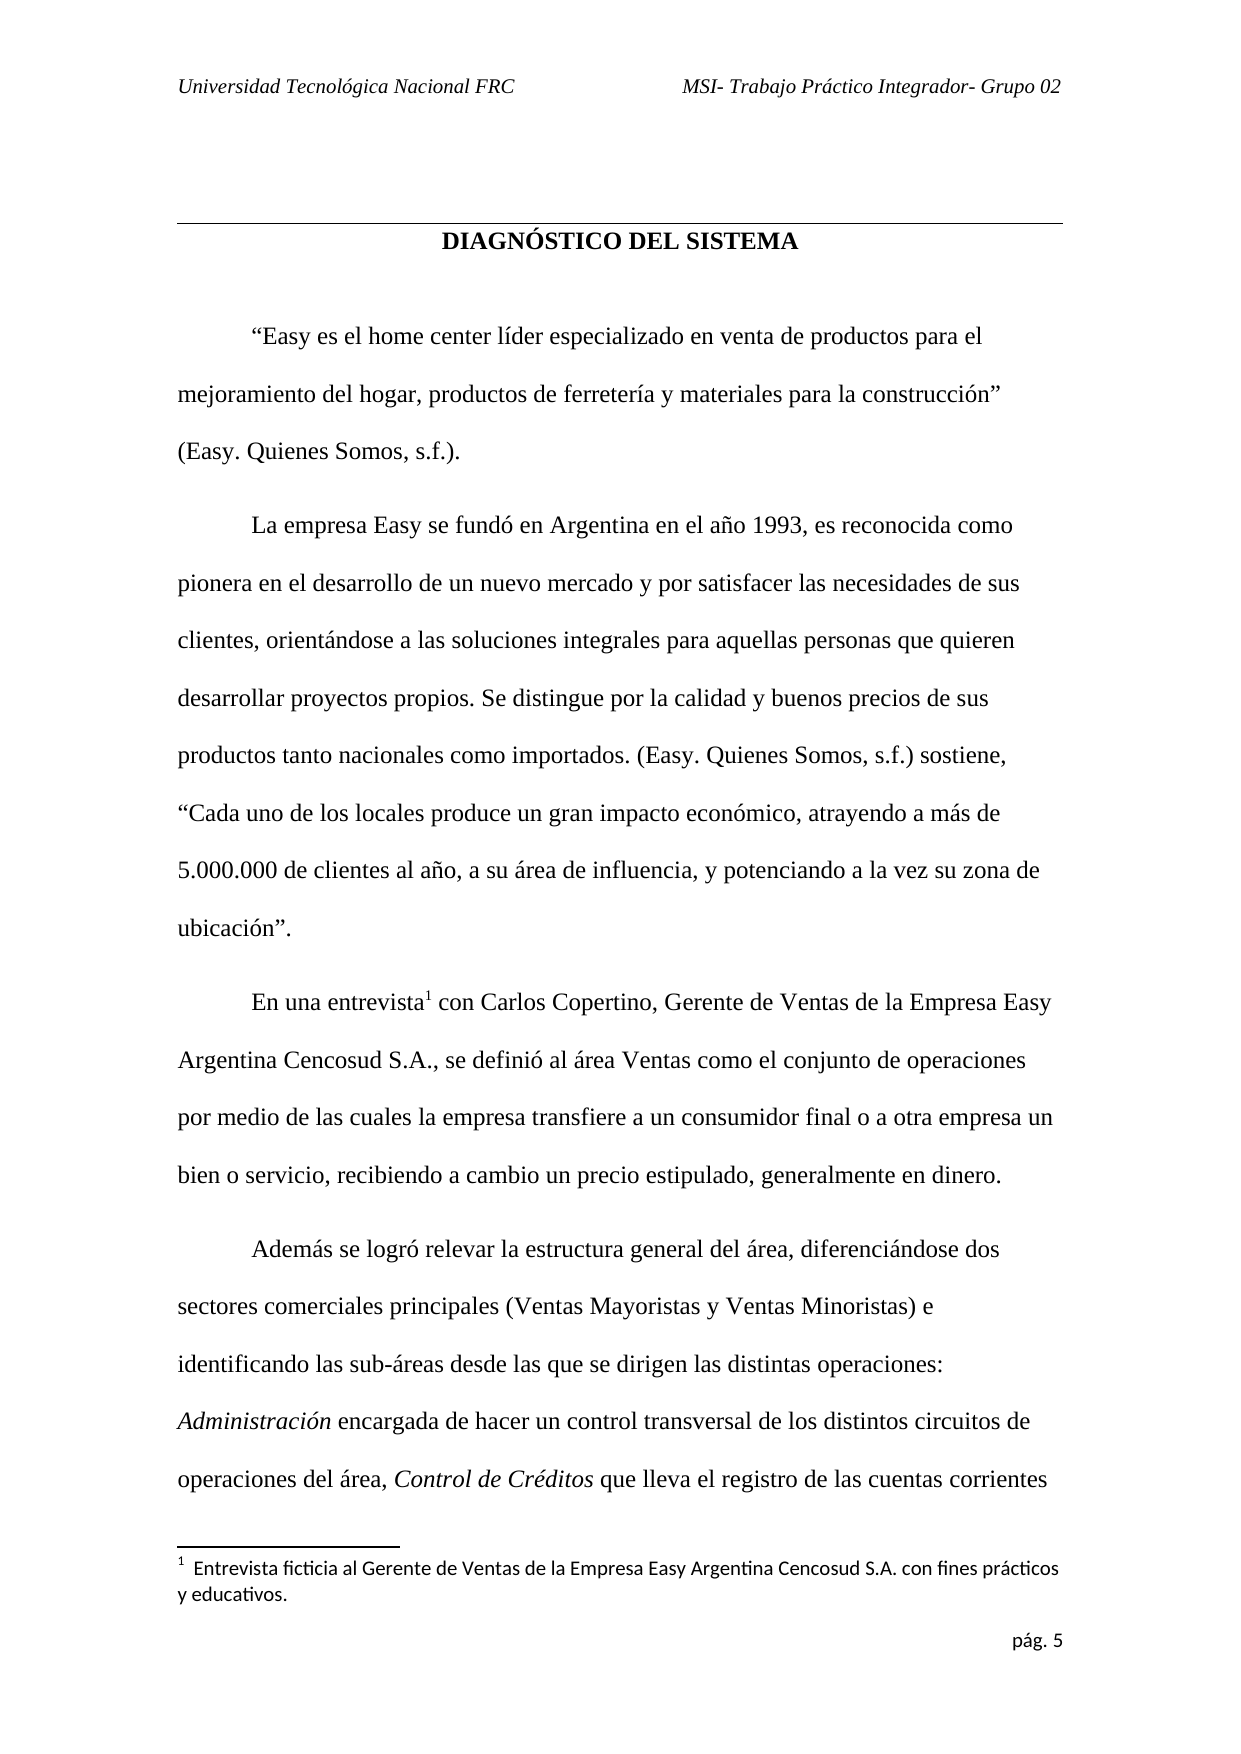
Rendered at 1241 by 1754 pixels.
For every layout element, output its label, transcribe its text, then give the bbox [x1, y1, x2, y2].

text “Easy es el home center líder especializado en venta de productos para el mejoramiento del hogar, productos de ferretería y materiales para la construcción” (Easy. Quienes Somos, s.f.). [177, 321, 1063, 465]
text La empresa Easy se fundó en Argentina en el año 1993, es reconocida como pionera en el desarrollo de un nuevo mercado y por satisfacer las necesidades de sus clientes, orientándose a las soluciones integrales para aquellas personas que quieren desarrollar proyectos propios. Se distingue por la calidad y buenos precios de sus productos tanto nacionales como importados. (Easy. Quienes Somos, s.f.) sostiene, “Cada uno de los locales produce un gran impacto económico, atrayendo a más de 5.000.000 de clientes al año, a su área de influencia, y potenciando a la vez su zona de ubicación”. [177, 511, 1063, 942]
text DIAGNÓSTICO DEL SISTEMA [177, 224, 1063, 257]
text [177, 1234, 1063, 1493]
text En una entrevista con Carlos Copertino, Gerente de Ventas de la Empresa Easy Argentina Cencosud S.A., se definió al área Ventas como el conjunto de operaciones por medio de las cuales la empresa transfiere a un consumidor final o a otra empresa un bien o servicio, recibiendo a cambio un precio estipulado, generalmente en dinero. [177, 987, 1063, 1188]
